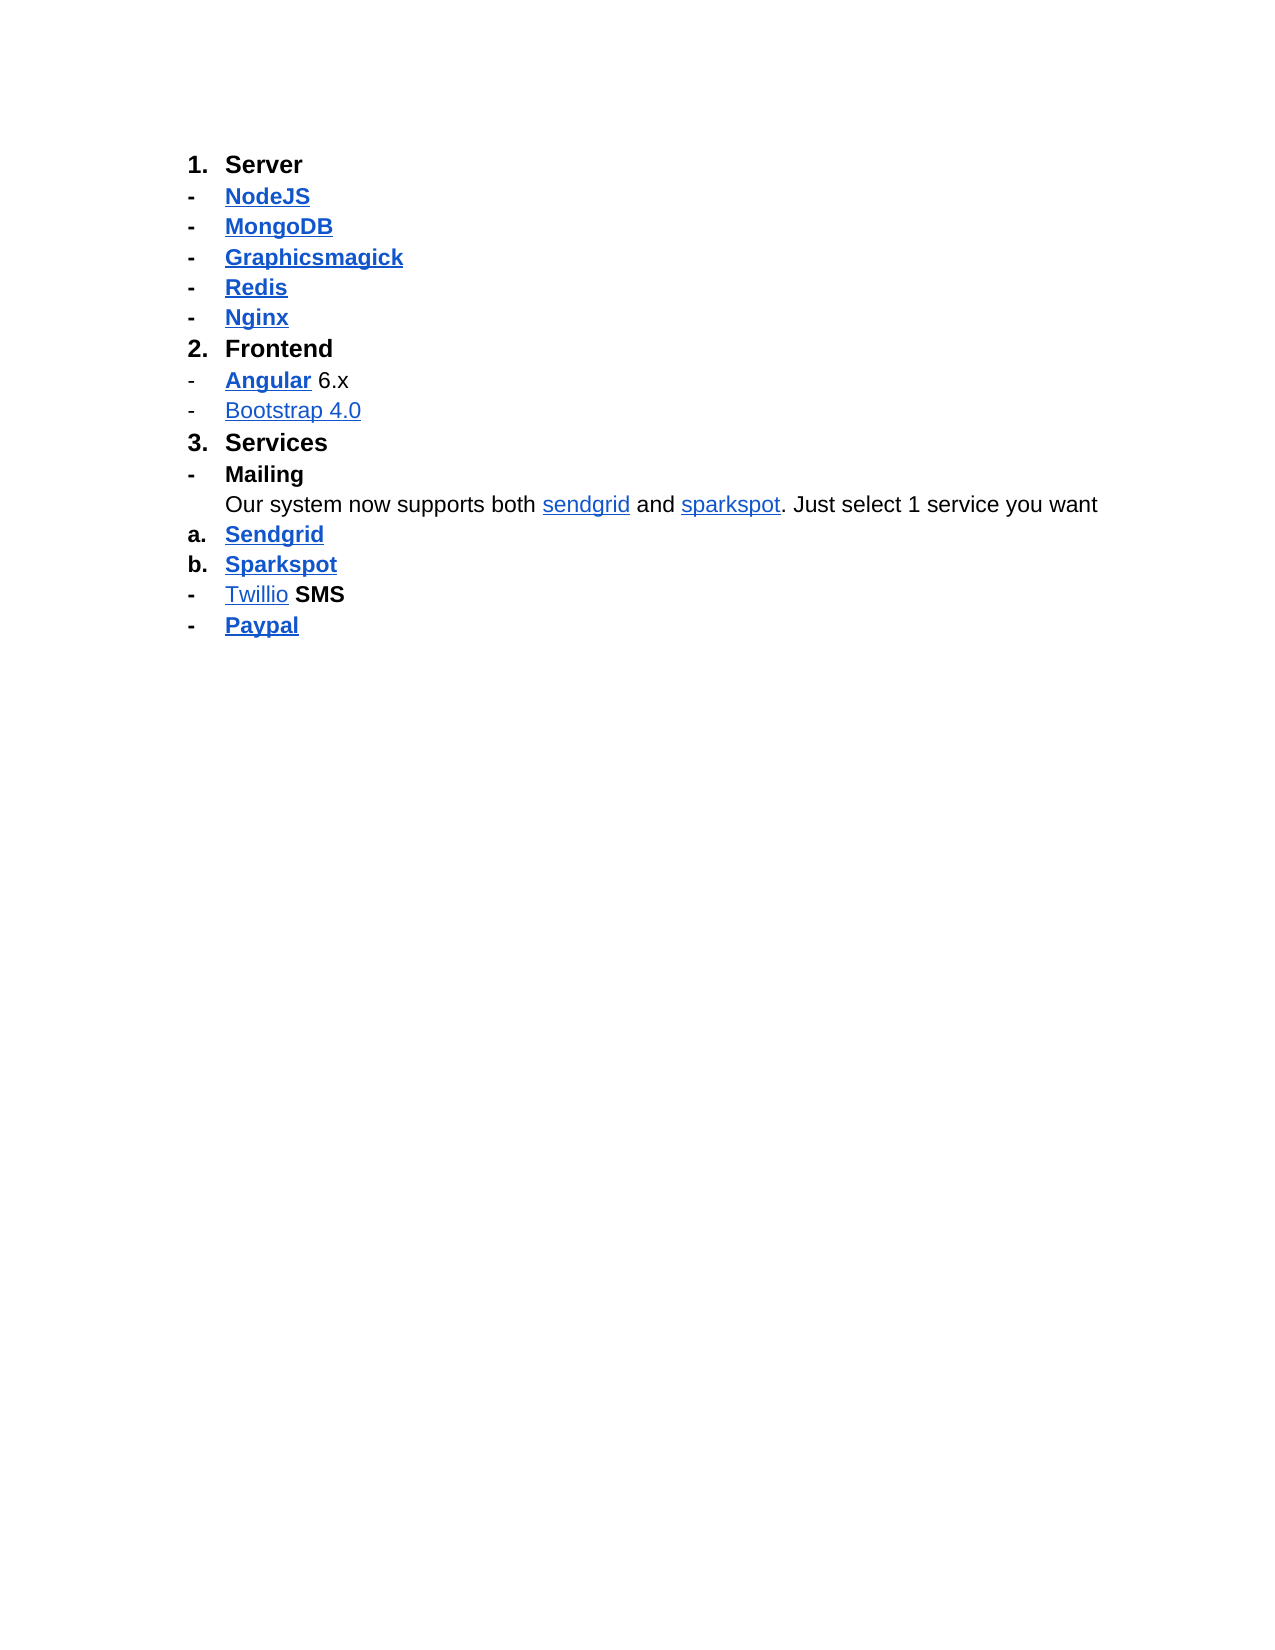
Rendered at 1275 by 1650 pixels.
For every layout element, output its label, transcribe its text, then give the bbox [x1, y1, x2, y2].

list Nginx [187, 304, 1125, 330]
list MongoDB [187, 213, 1125, 239]
list Services [187, 427, 1125, 456]
list NodeJS [187, 183, 1125, 209]
list Redis [187, 274, 1125, 300]
text Our system now supports both sendgrid and sparkspot. Just select 1 service you want [150, 491, 1125, 517]
list Paypal [187, 612, 1125, 638]
list Sparkspot [187, 551, 1125, 577]
list Angular 6.x [187, 367, 1125, 393]
list Twillio SMS [187, 581, 1125, 608]
list Graphicsmagick [187, 243, 1125, 270]
list Server [187, 150, 1125, 179]
list Mailing [187, 461, 1125, 487]
list Sendgrid [187, 521, 1125, 547]
list Frontend [187, 334, 1125, 363]
list Bootstrap 4.0 [187, 397, 1125, 424]
